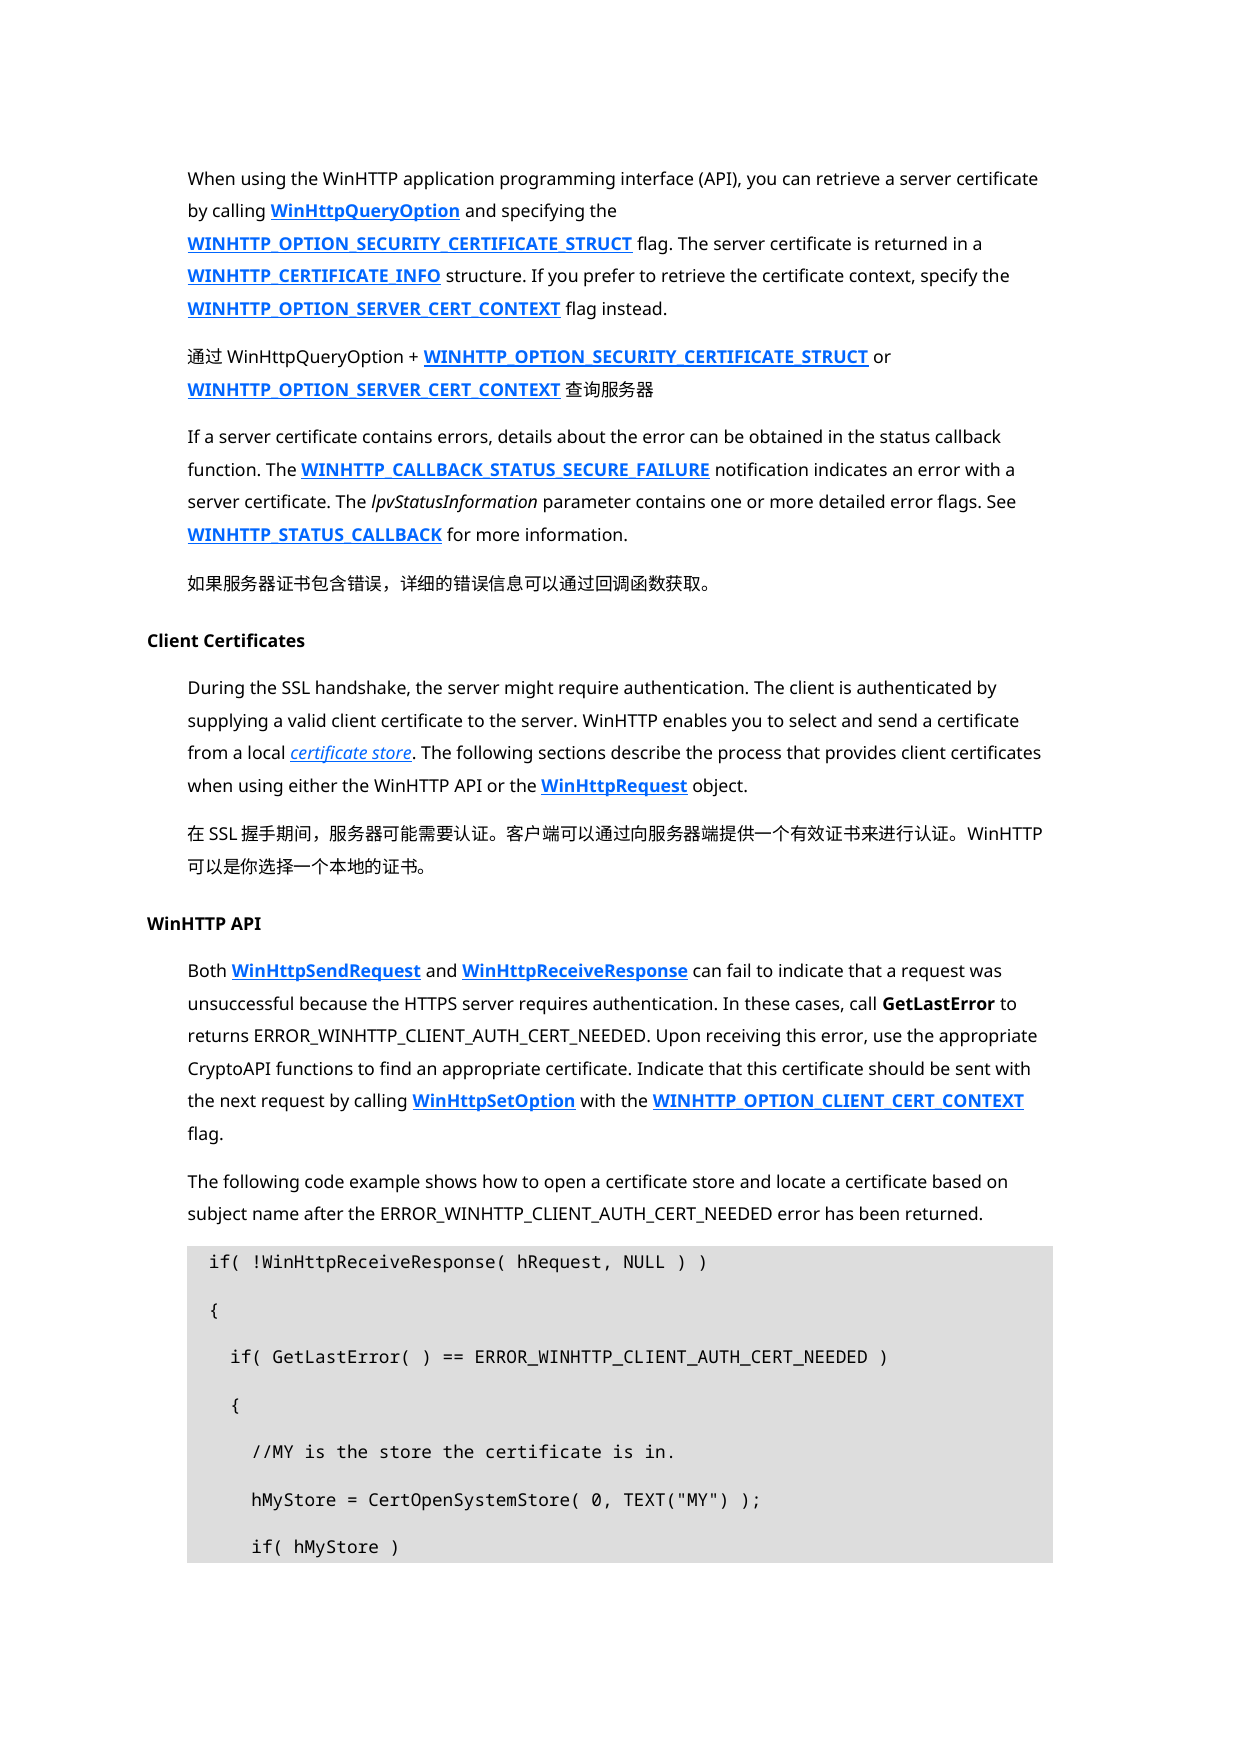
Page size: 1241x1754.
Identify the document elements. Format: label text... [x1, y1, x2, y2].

text During the SSL handshake, the server might require authentication. The client is authenticated by supplying a valid client certificate to the server. WinHTTP enables you to select and send a certificate from a local certificate store. The following sections describe the process that provides client certificates when using either the WinHTTP API or the WinHttpRequest object. [187, 671, 1053, 801]
text 在SSL握手期间，服务器可能需要认证。客户端可以通过向服务器端提供一个有效证书来进行认证。WinHTTP可以是你选择一个本地的证书。 [187, 817, 1053, 882]
text Both WinHttpSendRequest and WinHttpReceiveResponse can fail to indicate that a request was unsuccessful because the HTTPS server requires authentication. In these cases, call GetLastError to returns ERROR_WINHTTP_CLIENT_AUTH_CERT_NEEDED. Upon receiving this error, use the appropriate CryptoAPI functions to find an appropriate certificate. Indicate that this certificate should be sent with the next request by calling WinHttpSetOption with the WINHTTP_OPTION_CLIENT_CERT_CONTEXT flag. [187, 954, 1053, 1149]
text { [187, 1293, 1053, 1326]
text { [187, 1388, 1053, 1421]
text 通过 WinHttpQueryOption + WINHTTP_OPTION_SECURITY_CERTIFICATE_STRUCT or WINHTTP_OPTION_SERVER_CERT_CONTEXT 查询服务器 [187, 340, 1053, 405]
text The following code example shows how to open a certificate store and locate a certificate based on subject name after the ERROR_WINHTTP_CLIENT_AUTH_CERT_NEEDED error has been returned. [187, 1165, 1053, 1230]
text If a server certificate contains errors, details about the error can be obtained in the status callback function. The WINHTTP_CALLBACK_STATUS_SECURE_FAILURE notification indicates an error with a server certificate. The lpvStatusInformation parameter contains one or more detailed error flags. See WINHTTP_STATUS_CALLBACK for more information. [187, 421, 1053, 551]
text When using the WinHTTP application programming interface (API), you can retrieve a server certificate by calling WinHttpQueryOption and specifying the WINHTTP_OPTION_SECURITY_CERTIFICATE_STRUCT flag. The server certificate is returned in a WINHTTP_CERTIFICATE_INFO structure. If you prefer to retrieve the certificate context, specify the WINHTTP_OPTION_SERVER_CERT_CONTEXT flag instead. [187, 162, 1053, 324]
text Client Certificates [147, 624, 1053, 656]
text WinHTTP API [147, 907, 1053, 939]
text 如果服务器证书包含错误，详细的错误信息可以通过回调函数获取。 [187, 566, 1053, 599]
text if( hMyStore ) [187, 1531, 1053, 1563]
text if( !WinHttpReceiveResponse( hRequest, NULL ) ) [187, 1246, 1053, 1278]
text hMyStore = CertOpenSystemStore( 0, TEXT("MY") ); [187, 1483, 1053, 1516]
text //MY is the store the certificate is in. [187, 1436, 1053, 1468]
text if( GetLastError( ) == ERROR_WINHTTP_CLIENT_AUTH_CERT_NEEDED ) [187, 1341, 1053, 1373]
